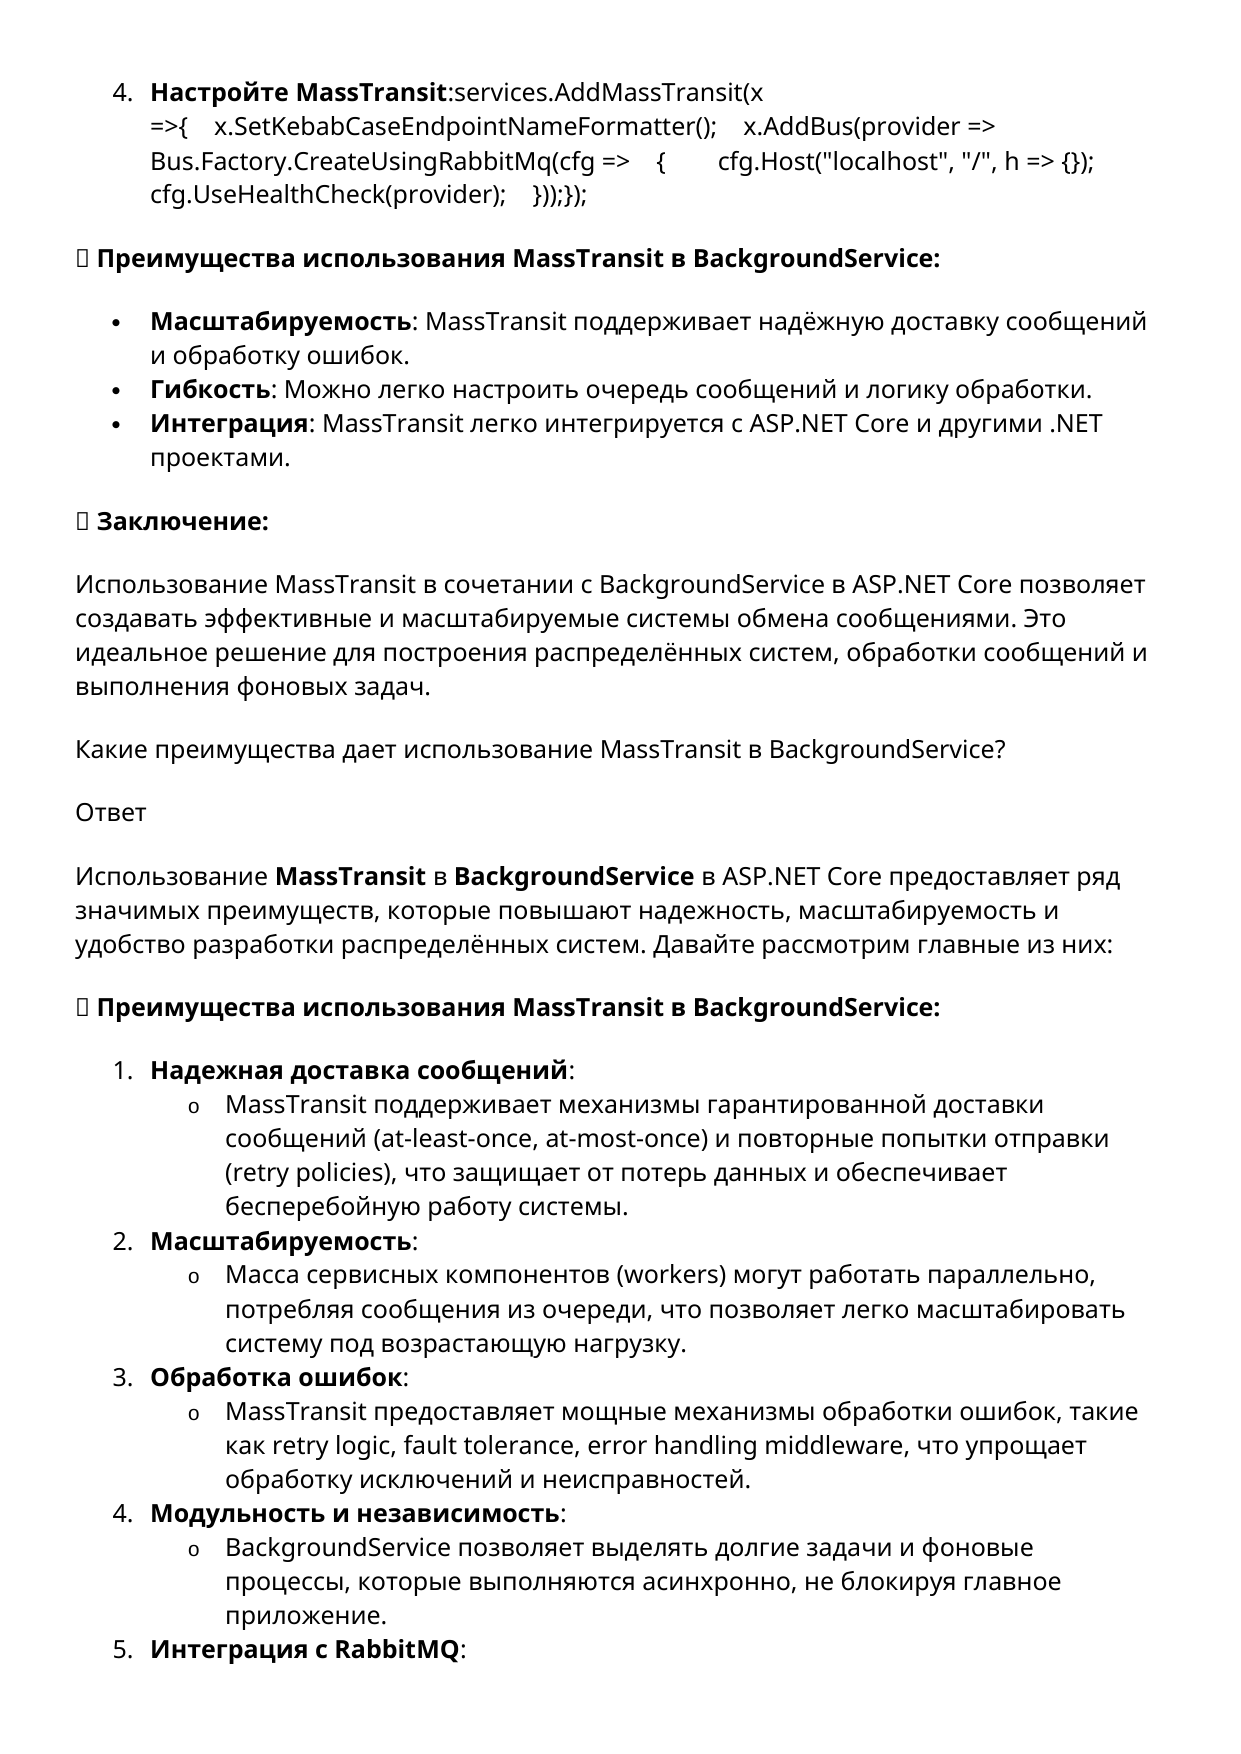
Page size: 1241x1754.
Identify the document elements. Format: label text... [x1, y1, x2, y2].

list Масса сервисных компонентов (workers) могут работать параллельно, потребляя сообщения из очереди, что позволяет легко масштабировать систему под возрастающую нагрузку. [187, 1257, 1165, 1359]
list Надежная доставка сообщений: [112, 1053, 1165, 1087]
list MassTransit поддерживает механизмы гарантированной доставки сообщений (at-least-once, at-most-once) и повторные попытки отправки (retry policies), что защищает от потерь данных и обеспечивает бесперебойную работу системы. [187, 1087, 1165, 1223]
text 🔥 Преимущества использования MassTransit в BackgroundService: [75, 989, 1165, 1024]
list Масштабируемость: MassTransit поддерживает надёжную доставку сообщений и обработку ошибок. [112, 304, 1165, 372]
text Использование MassTransit в BackgroundService в ASP.NET Core предоставляет ряд значимых преимуществ, которые повышают надежность, масштабируемость и удобство разработки распределённых систем. Давайте рассмотрим главные из них: [75, 858, 1165, 960]
list Интеграция с RabbitMQ: [112, 1632, 1165, 1666]
text Использование MassTransit в сочетании с BackgroundService в ASP.NET Core позволяет создавать эффективные и масштабируемые системы обмена сообщениями. Это идеальное решение для построения распределённых систем, обработки сообщений и выполнения фоновых задач. [75, 566, 1165, 703]
text Какие преимущества дает использование MassTransit в BackgroundService? [75, 732, 1165, 766]
text Ответ [75, 795, 1165, 829]
text 📌 Заключение: [75, 503, 1165, 537]
list BackgroundService позволяет выделять долгие задачи и фоновые процессы, которые выполняются асинхронно, не блокируя главное приложение. [187, 1530, 1165, 1632]
list MassTransit предоставляет мощные механизмы обработки ошибок, такие как retry logic, fault tolerance, error handling middleware, что упрощает обработку исключений и неисправностей. [187, 1393, 1165, 1496]
list Модульность и независимость: [112, 1496, 1165, 1530]
text 📌 Преимущества использования MassTransit в BackgroundService: [75, 240, 1165, 274]
list Интеграция: MassTransit легко интегрируется с ASP.NET Core и другими .NET проектами. [112, 406, 1165, 474]
list Настройте MassTransit:services.AddMassTransit(x =>{ x.SetKebabCaseEndpointNameFormatter(); x.AddBus(provider => Bus.Factory.CreateUsingRabbitMq(cfg => { cfg.Host("localhost", "/", h => {}); cfg.UseHealthCheck(provider); }));}); [112, 75, 1165, 211]
list Гибкость: Можно легко настроить очередь сообщений и логику обработки. [112, 372, 1165, 406]
list Обработка ошибок: [112, 1359, 1165, 1393]
list Масштабируемость: [112, 1223, 1165, 1257]
